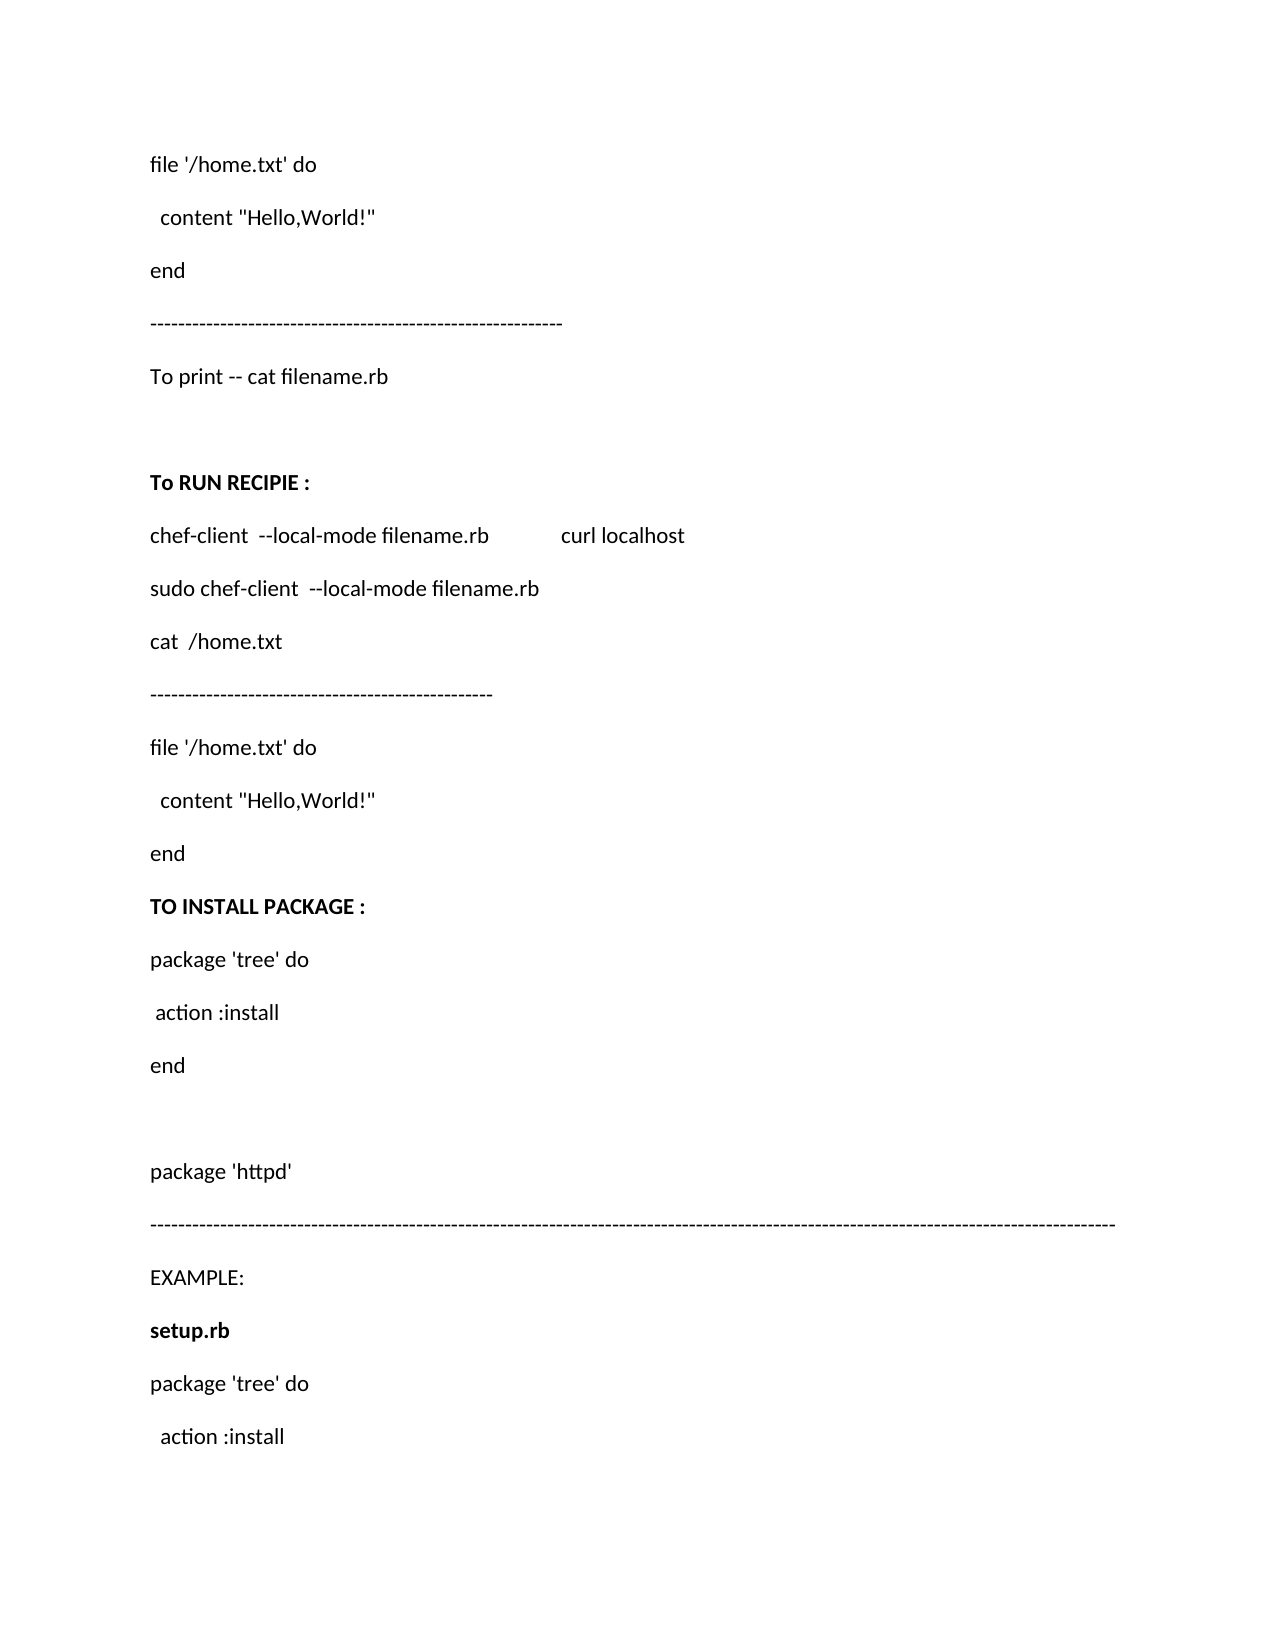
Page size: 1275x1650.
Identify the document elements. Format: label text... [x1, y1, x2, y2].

text action :install [150, 1422, 1125, 1451]
text EXAMPLE: [150, 1263, 1125, 1291]
text file '/home.txt' do [150, 733, 1125, 761]
text chef-client --local-mode filename.rb curl localhost [150, 521, 1125, 549]
text package 'tree' do [150, 945, 1125, 973]
text cat /home.txt [150, 627, 1125, 655]
text ----------------------------------------------------------- [150, 309, 1125, 337]
text package 'httpd' [150, 1157, 1125, 1185]
text content "Hello,World!" [150, 203, 1125, 231]
text end [150, 1051, 1125, 1079]
text To print -- cat filename.rb [150, 362, 1125, 390]
text TO INSTALL PACKAGE : [150, 892, 1125, 920]
text sudo chef-client --local-mode filename.rb [150, 574, 1125, 602]
text To RUN RECIPIE : [150, 468, 1125, 496]
text setup.rb [150, 1316, 1125, 1344]
text action :install [150, 998, 1125, 1026]
text package 'tree' do [150, 1369, 1125, 1397]
text ------------------------------------------------- [150, 680, 1125, 708]
text end [150, 256, 1125, 284]
text content "Hello,World!" [150, 786, 1125, 814]
text ------------------------------------------------------------------------------------------------------------------------------------------ [150, 1210, 1125, 1238]
text end [150, 839, 1125, 867]
text file '/home.txt' do [150, 150, 1125, 178]
